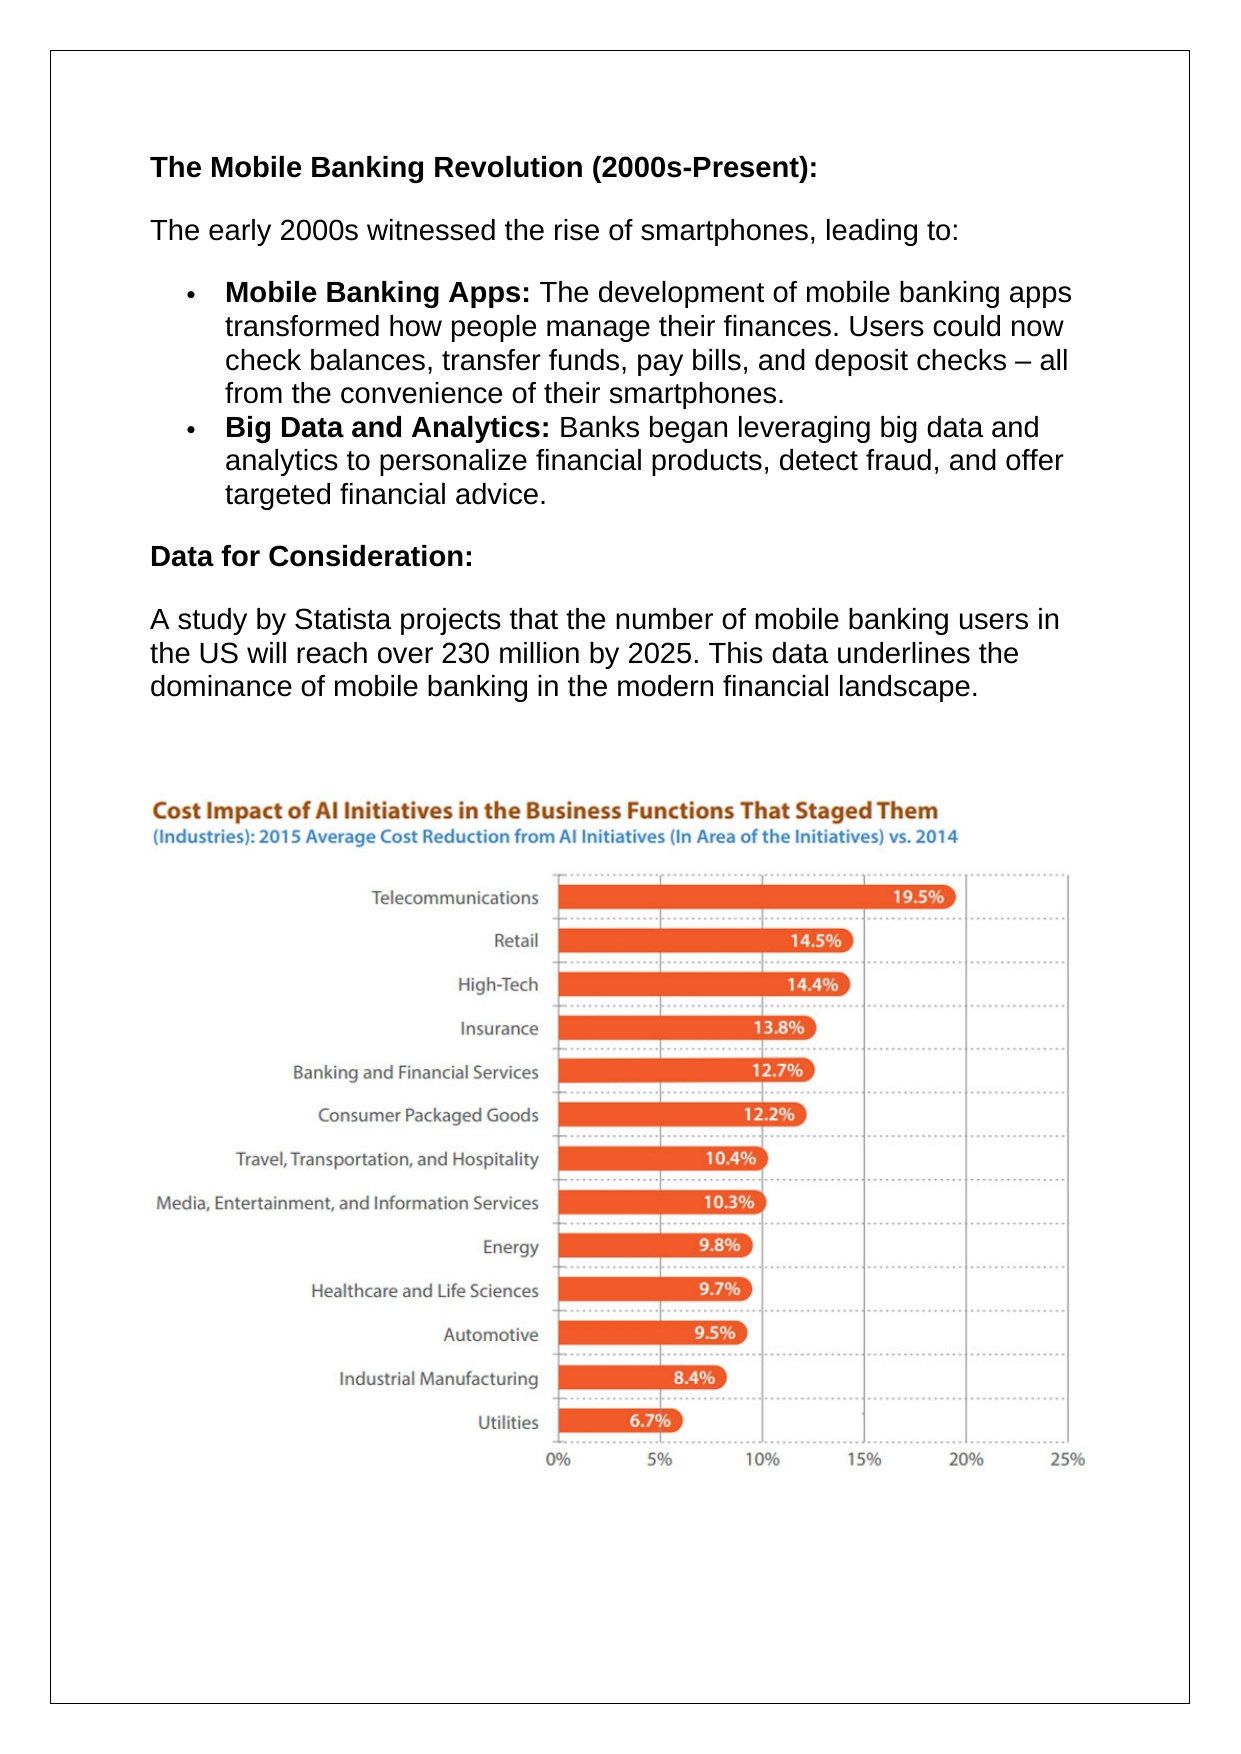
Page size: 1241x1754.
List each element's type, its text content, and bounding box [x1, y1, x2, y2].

list Big Data and Analytics: Banks began leveraging big data and analytics to personalize financial products, detect fraud, and offer targeted financial advice. [187, 409, 1090, 510]
picture [150, 794, 1091, 1475]
list Mobile Banking Apps: The development of mobile banking apps transformed how people manage their finances. Users could now check balances, transfer funds, pay bills, and deposit checks – all from the convenience of their smartphones. [187, 275, 1090, 409]
text The Mobile Banking Revolution (2000s-Present): [150, 150, 1090, 183]
text Data for Consideration: [150, 539, 1090, 573]
text A study by Statista projects that the number of mobile banking users in the US will reach over 230 million by 2025. This data underlines the dominance of mobile banking in the modern financial landscape. [150, 602, 1090, 703]
text The early 2000s witnessed the rise of smartphones, leading to: [150, 213, 1090, 246]
